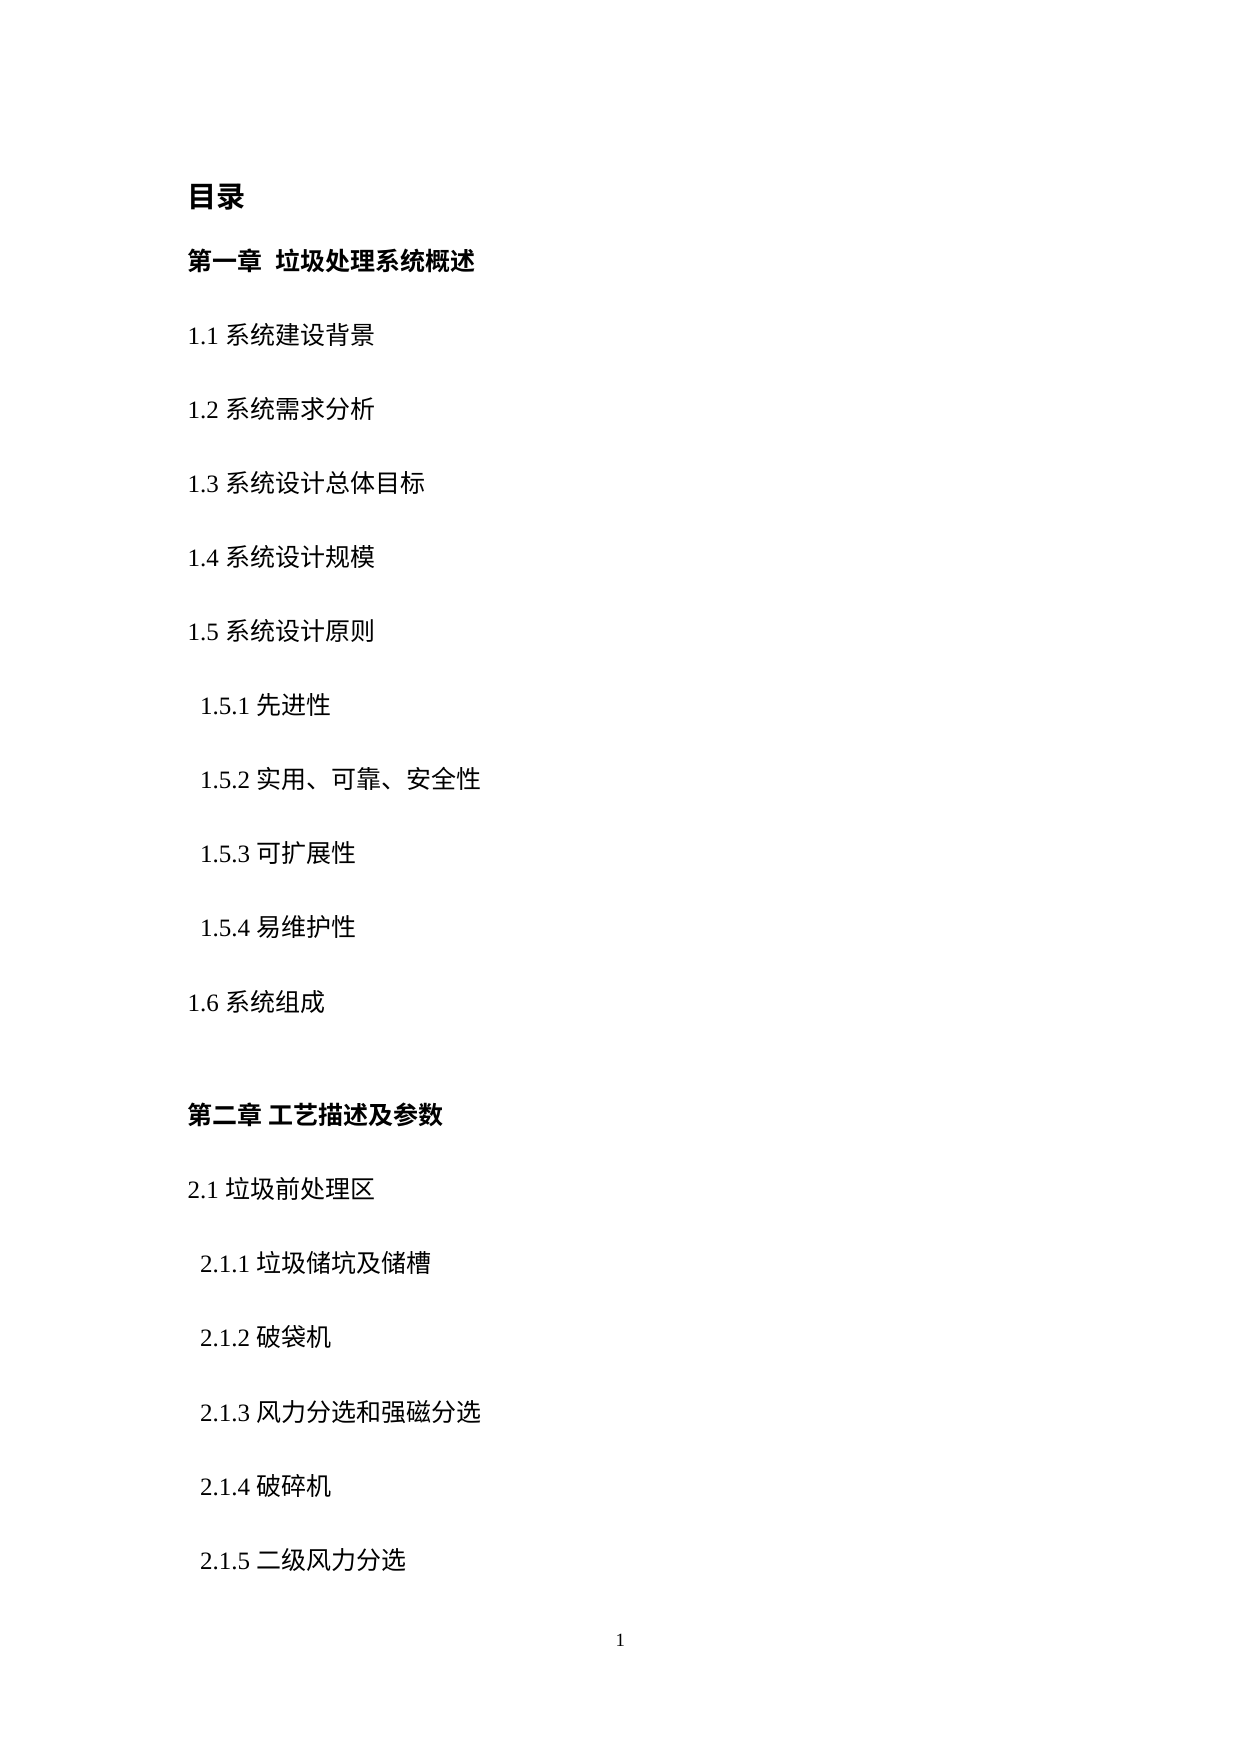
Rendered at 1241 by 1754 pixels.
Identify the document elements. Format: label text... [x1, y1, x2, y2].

text 2.1.1 垃圾储坑及储槽 [187, 1229, 1053, 1294]
text 1.5.1 先进性 [187, 671, 1053, 736]
text 1.5.3 可扩展性 [187, 819, 1053, 884]
list 垃圾处理系统概述 [187, 227, 1053, 292]
text 1.6 系统组成 [187, 968, 1053, 1033]
text 1.3 系统设计总体目标 [187, 449, 1053, 514]
text 1.5 系统设计原则 [187, 597, 1053, 662]
text 2.1.5 二级风力分选 [187, 1526, 1053, 1591]
text 1.5.4 易维护性 [187, 893, 1053, 958]
text 1.2 系统需求分析 [187, 375, 1053, 440]
text 2.1.2 破袋机 [187, 1303, 1053, 1368]
text 1.1 系统建设背景 [187, 301, 1053, 366]
text 2.1 垃圾前处理区 [187, 1155, 1053, 1220]
text 1.4 系统设计规模 [187, 523, 1053, 588]
text 2.1.3 风力分选和强磁分选 [187, 1378, 1053, 1443]
text 2.1.4 破碎机 [187, 1452, 1053, 1517]
text 目录 [187, 162, 1053, 227]
text 1.5.2 实用、可靠、安全性 [187, 745, 1053, 810]
text 第二章 工艺描述及参数 [187, 1081, 1053, 1146]
